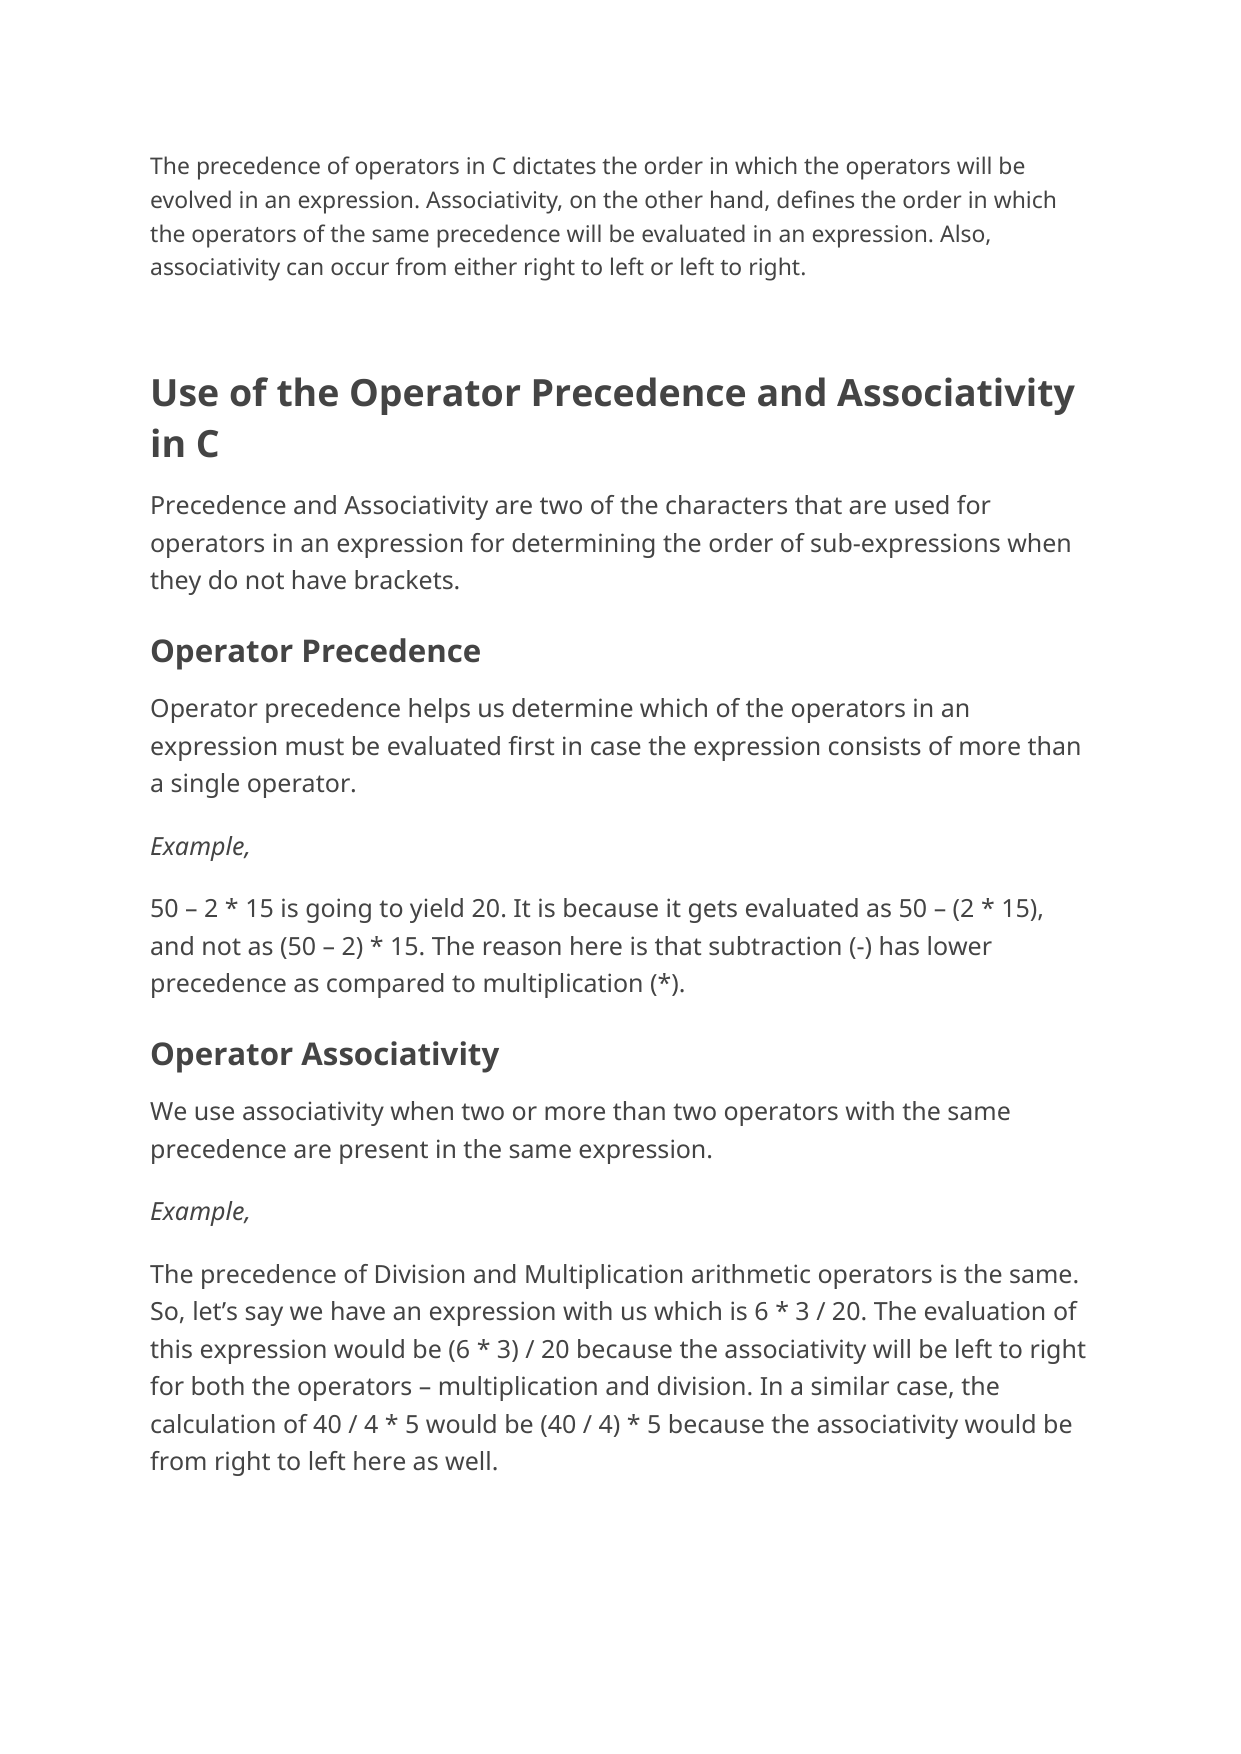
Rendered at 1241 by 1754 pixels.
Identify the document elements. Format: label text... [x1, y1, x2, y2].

text We use associativity when two or more than two operators with the same precedence are present in the same expression. [150, 1091, 1090, 1166]
text Use of the Operator Precedence and Associativity in C [150, 367, 1090, 469]
text Operator precedence helps us determine which of the operators in an expression must be evaluated first in case the expression consists of more than a single operator. [150, 687, 1090, 800]
text The precedence of operators in C dictates the order in which the operators will be evolved in an expression. Associativity, on the other hand, defines the order in which the operators of the same precedence will be evaluated in an expression. Also, associativity can occur from either right to left or left to right. [150, 150, 1090, 282]
text Precedence and Associativity are two of the characters that are used for operators in an expression for determining the order of sub-expressions when they do not have brackets. [150, 484, 1090, 597]
text Example, [150, 825, 1090, 862]
text The precedence of Division and Multiplication arithmetic operators is the same. So, let’s say we have an expression with us which is 6 * 3 / 20. The evaluation of this expression would be (6 * 3) / 20 because the associativity will be left to right for both the operators – multiplication and division. In a similar case, the calculation of 40 / 4 * 5 would be (40 / 4) * 5 because the associativity would be from right to left here as well. [150, 1253, 1090, 1478]
text 50 – 2 * 15 is going to yield 20. It is because it gets evaluated as 50 – (2 * 15), and not as (50 – 2) * 15. The reason here is that subtraction (-) has lower precedence as compared to multiplication (*). [150, 887, 1090, 1000]
text Operator Associativity [150, 1031, 1090, 1075]
text Operator Precedence [150, 628, 1090, 672]
text Example, [150, 1191, 1090, 1228]
